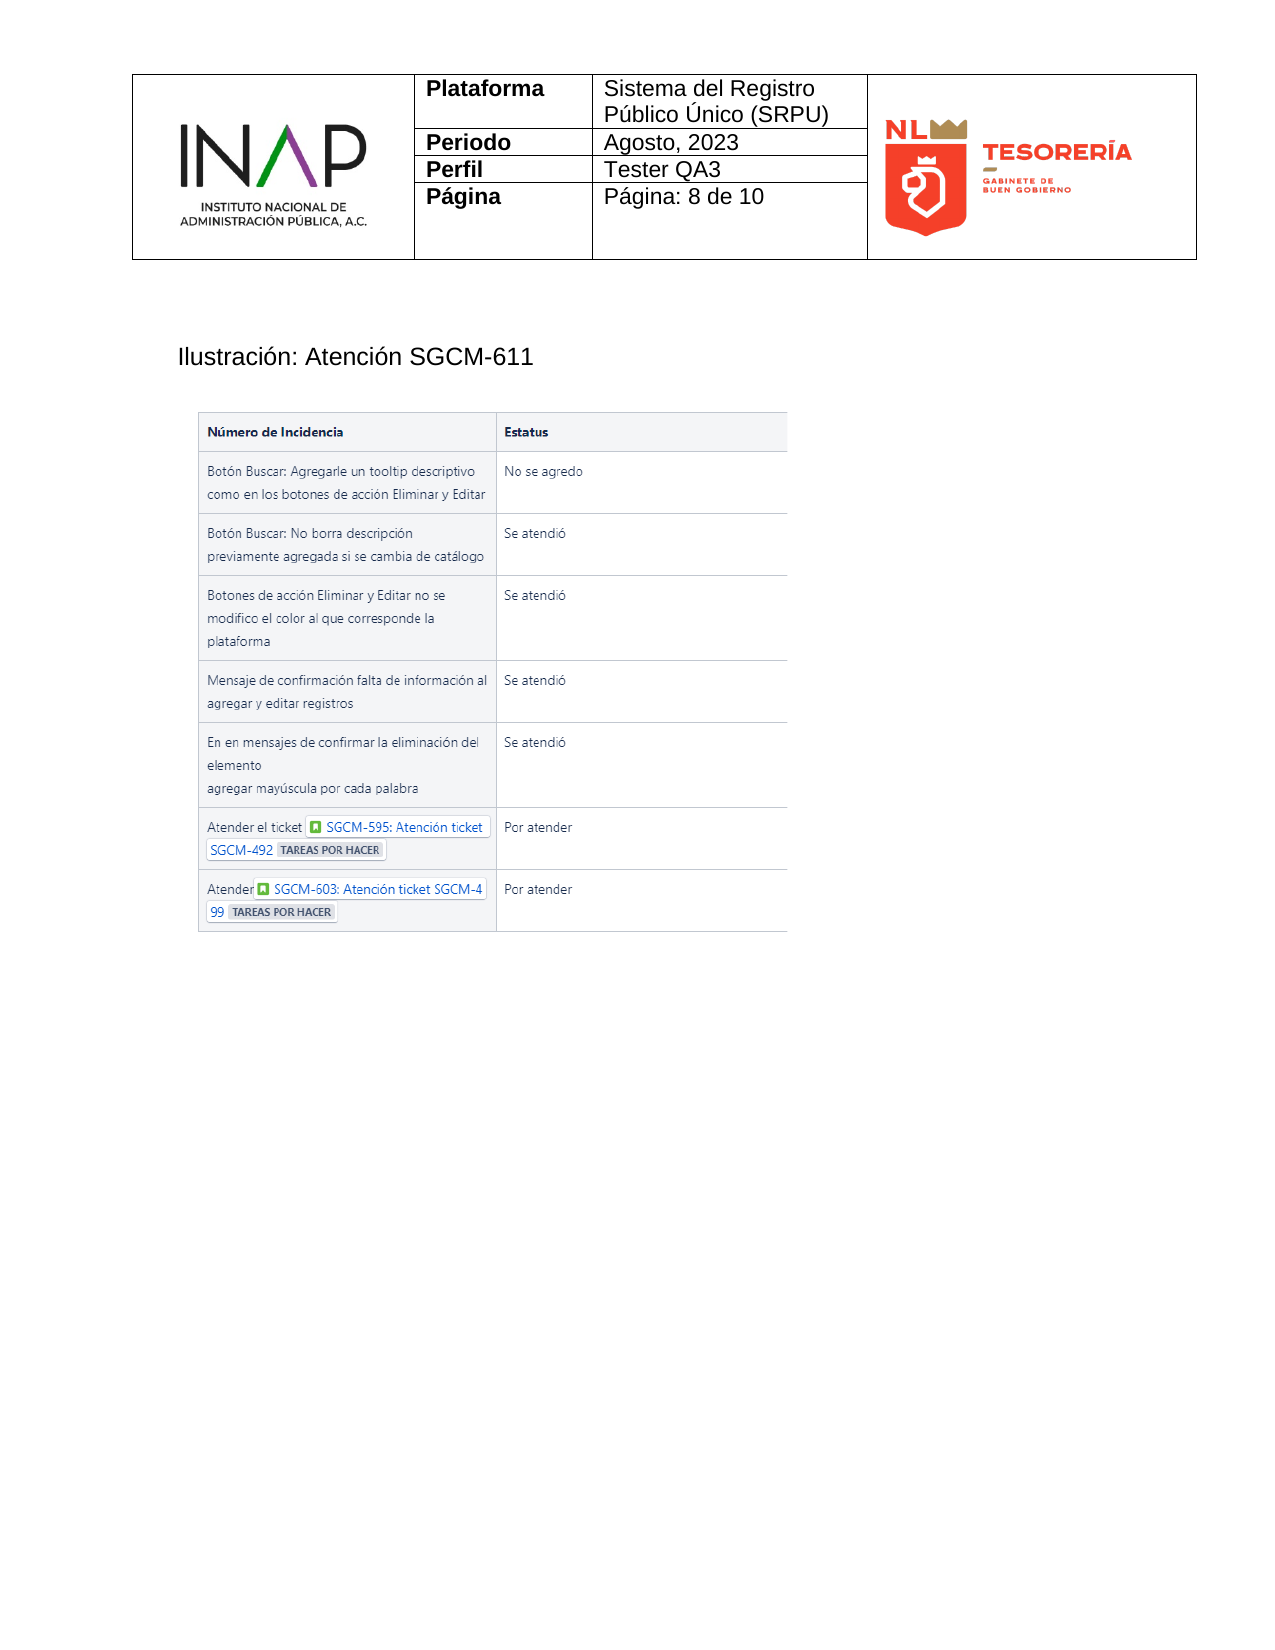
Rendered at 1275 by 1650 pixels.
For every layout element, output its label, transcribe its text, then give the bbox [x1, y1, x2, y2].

picture [878, 117, 1135, 237]
picture [177, 395, 788, 941]
text Ilustración: Atención SGCM-611 [177, 342, 1098, 371]
picture [143, 107, 400, 242]
